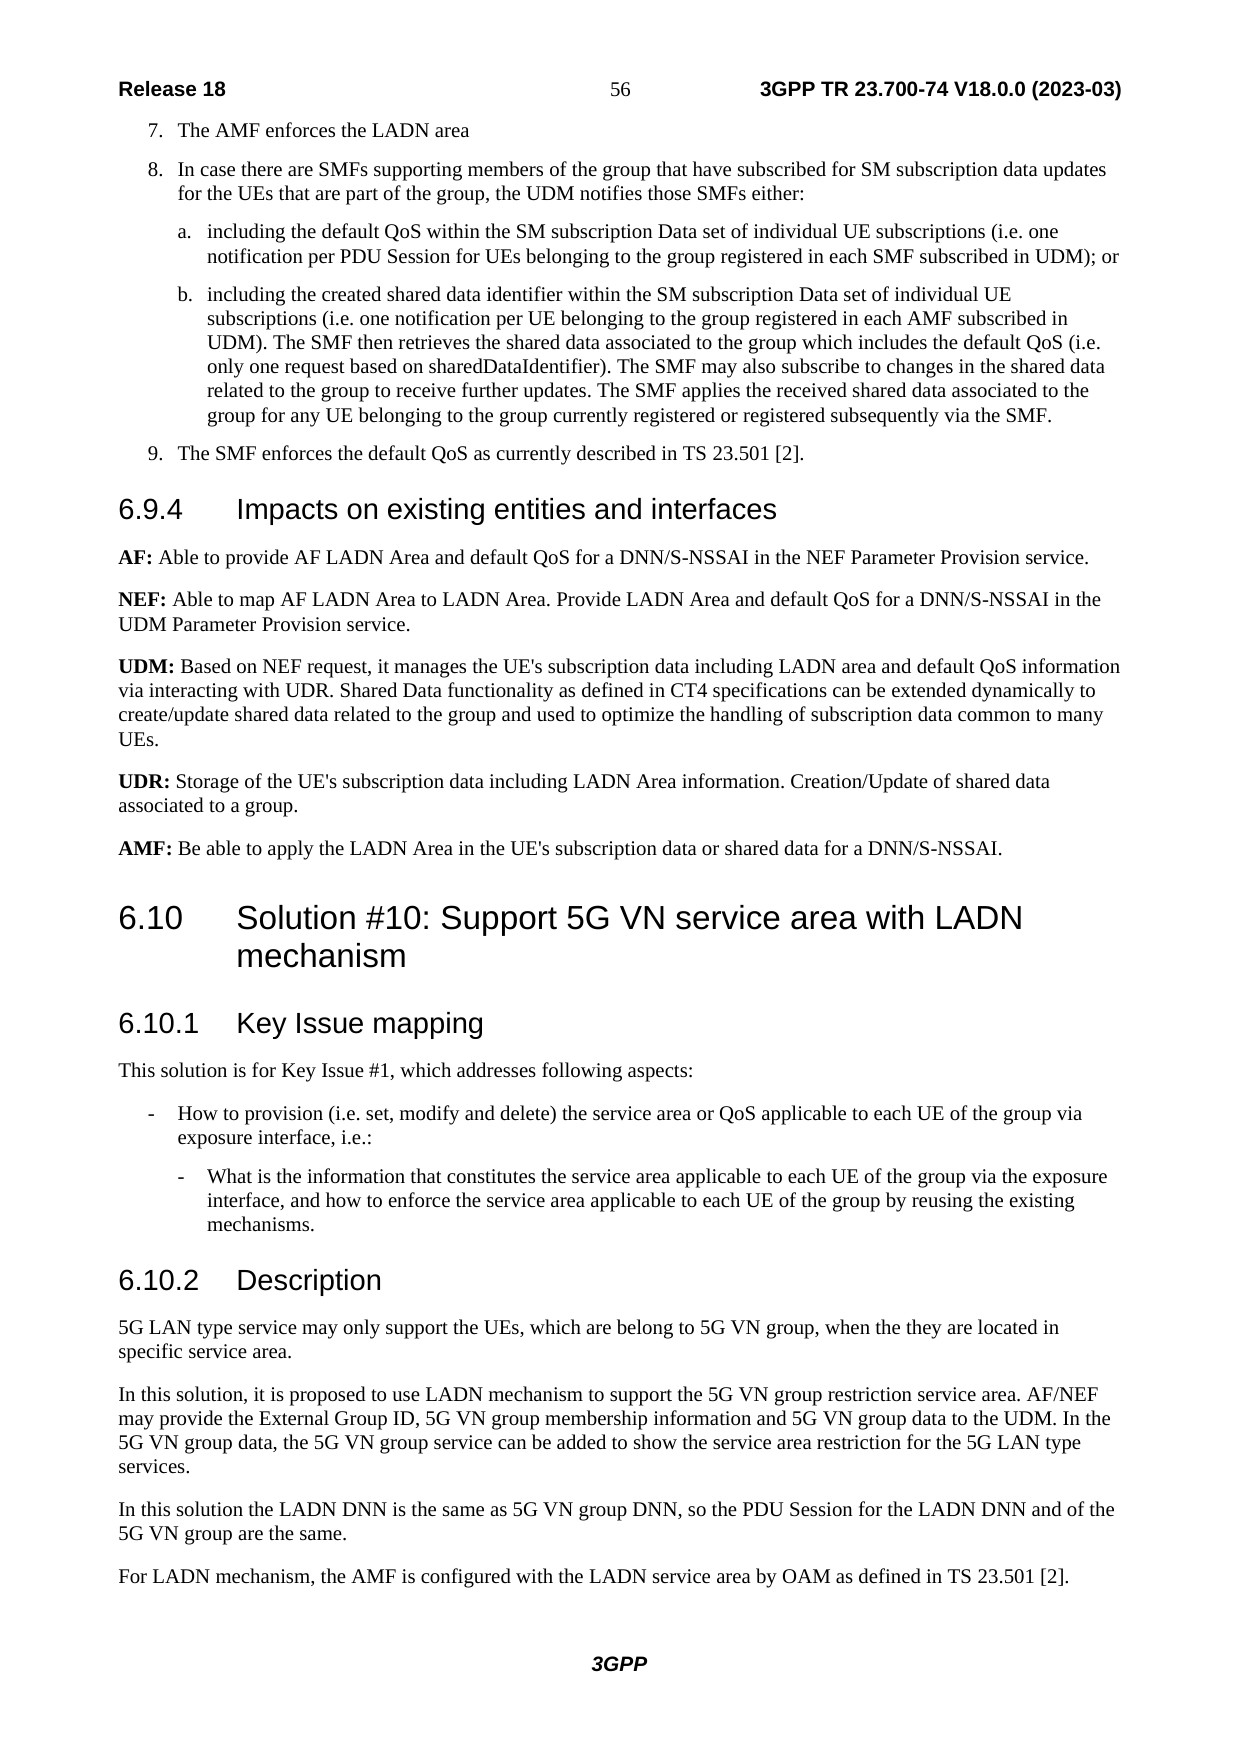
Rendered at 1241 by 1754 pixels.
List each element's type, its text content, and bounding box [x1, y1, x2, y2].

text 8. In case there are SMFs supporting members of the group that have subscribed for SM subscription data updates for the UEs that are part of the group, the UDM notifies those SMFs either: [148, 157, 1122, 205]
subtitle 6.10.1 Key Issue mapping [118, 1006, 1122, 1039]
subtitle 6.9.4 Impacts on existing entities and interfaces [118, 492, 1122, 526]
text In this solution the LADN DNN is the same as 5G VN group DNN, so the PDU Session for the LADN DNN and of the 5G VN group are the same. [118, 1497, 1122, 1545]
text AMF: Be able to apply the LADN Area in the UE's subscription data or shared data for a DNN/S-NSSAI. [118, 836, 1122, 860]
text For LADN mechanism, the AMF is configured with the LADN service area by OAM as defined in TS 23.501 [2]. [118, 1564, 1122, 1588]
text a. including the default QoS within the SM subscription Data set of individual UE subscriptions (i.e. one notification per PDU Session for UEs belonging to the group registered in each SMF subscribed in UDM); or [177, 219, 1122, 268]
subtitle 6.10 Solution #10: Support 5G VN service area with LADN mechanism [118, 898, 1122, 974]
text This solution is for Key Issue #1, which addresses following aspects: [118, 1058, 1122, 1082]
text 7. The AMF enforces the LADN area [148, 118, 1122, 142]
text UDM: Based on NEF request, it manages the UE's subscription data including LADN area and default QoS information via interacting with UDR. Shared Data functionality as defined in CT4 specifications can be extended dynamically to create/update shared data related to the group and used to optimize the handling of subscription data common to many UEs. [118, 654, 1122, 751]
text b. including the created shared data identifier within the SM subscription Data set of individual UE subscriptions (i.e. one notification per UE belonging to the group registered in each AMF subscribed in UDM). The SMF then retrieves the shared data associated to the group which includes the default QoS (i.e. only one request based on sharedDataIdentifier). The SMF may also subscribe to changes in the shared data related to the group to receive further updates. The SMF applies the received shared data associated to the group for any UE belonging to the group currently registered or registered subsequently via the SMF. [177, 282, 1122, 427]
text 5G LAN type service may only support the UEs, which are belong to 5G VN group, when the they are located in specific service area. [118, 1315, 1122, 1363]
text AF: Able to provide AF LADN Area and default QoS for a DNN/S-NSSAI in the NEF Parameter Provision service. [118, 544, 1122, 569]
text 9. The SMF enforces the default QoS as currently described in TS 23.501 [2]. [148, 441, 1122, 465]
text UDR: Storage of the UE's subscription data including LADN Area information. Creation/Update of shared data associated to a group. [118, 769, 1122, 817]
subtitle 6.10.2 Description [118, 1263, 1122, 1296]
text NEF: Able to map AF LADN Area to LADN Area. Provide LADN Area and default QoS for a DNN/S-NSSAI in the UDM Parameter Provision service. [118, 587, 1122, 636]
text In this solution, it is proposed to use LADN mechanism to support the 5G VN group restriction service area. AF/NEF may provide the External Group ID, 5G VN group membership information and 5G VN group data to the UDM. In the 5G VN group data, the 5G VN group service can be added to show the service area restriction for the 5G LAN type services. [118, 1382, 1122, 1478]
text - What is the information that constitutes the service area applicable to each UE of the group via the exposure interface, and how to enforce the service area applicable to each UE of the group by reusing the existing mechanisms. [177, 1164, 1122, 1236]
text - How to provision (i.e. set, modify and delete) the service area or QoS applicable to each UE of the group via exposure interface, i.e.: [148, 1101, 1122, 1149]
